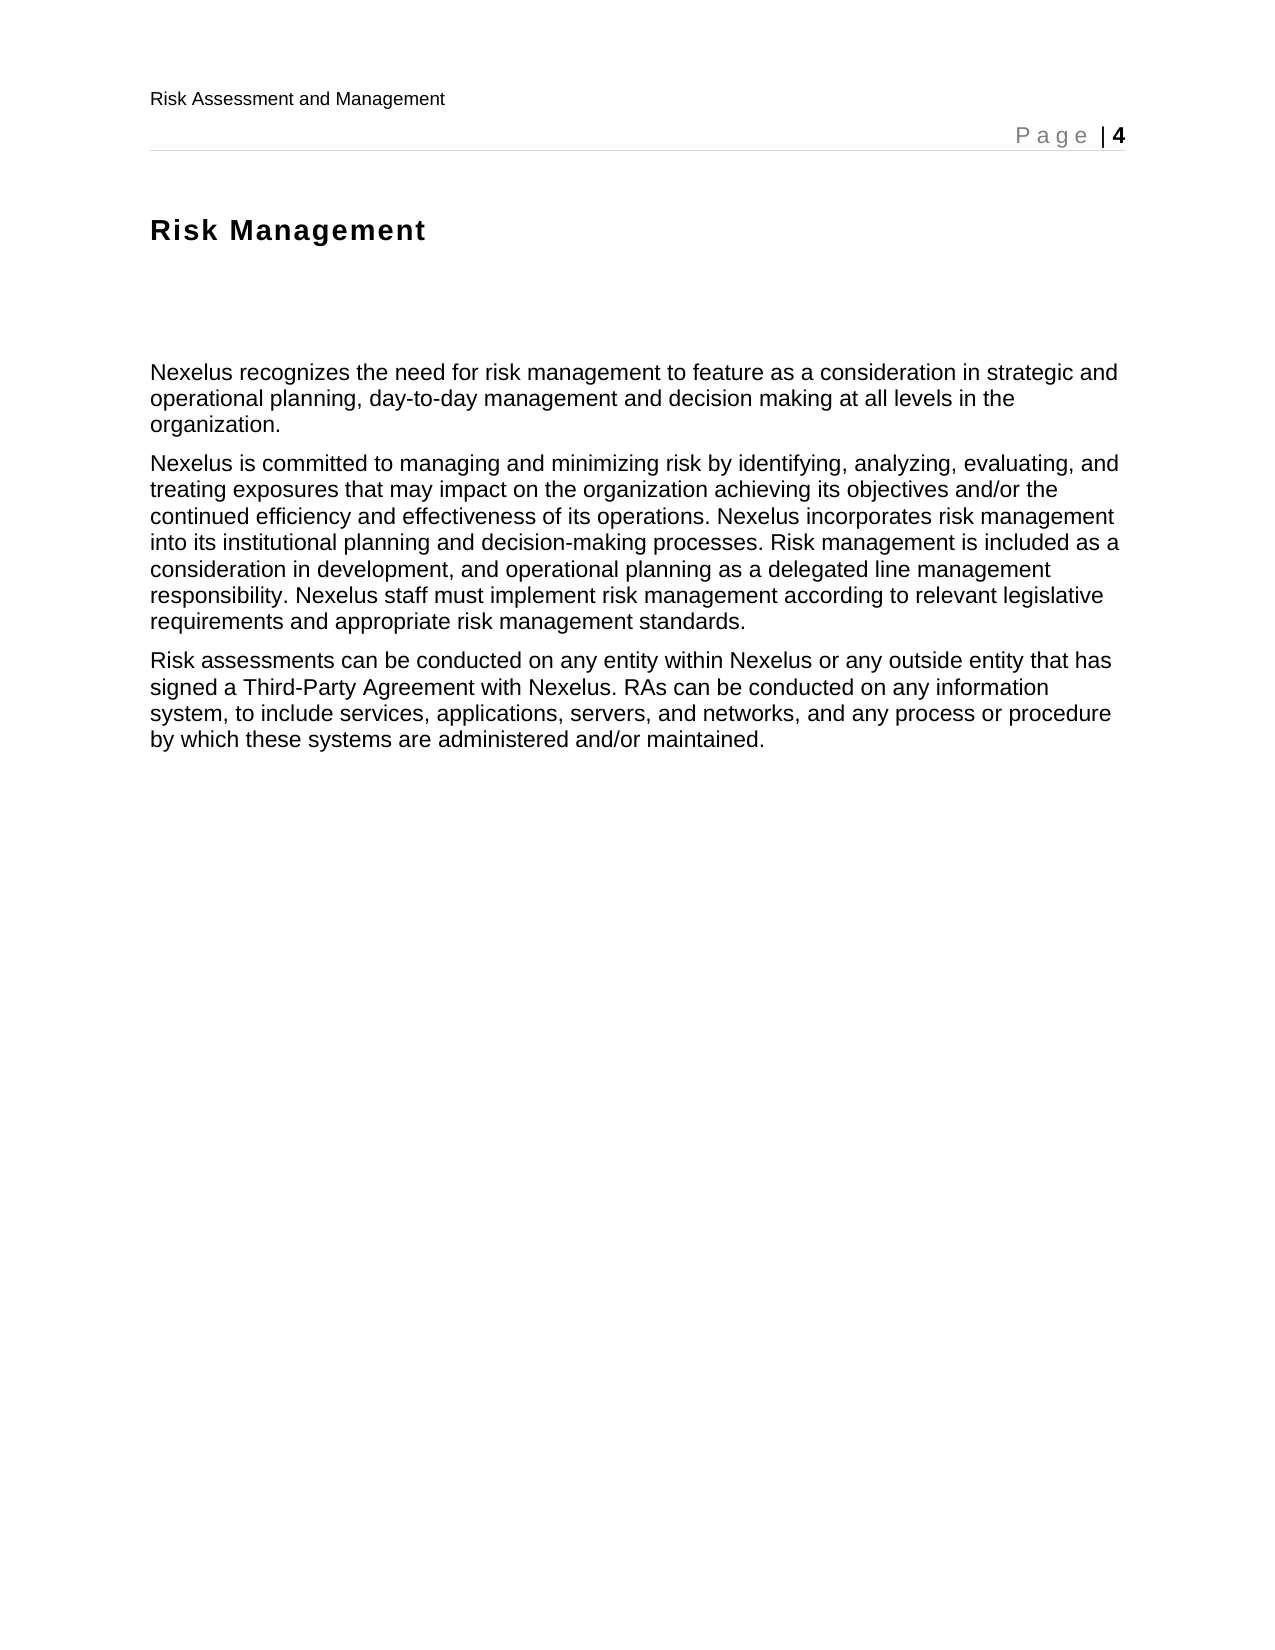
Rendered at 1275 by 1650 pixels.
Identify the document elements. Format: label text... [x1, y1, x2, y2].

text Nexelus recognizes the need for risk management to feature as a consideration in strategic and operational planning, day-to-day management and decision making at all levels in the organization. [150, 358, 1125, 438]
text Risk assessments can be conducted on any entity within Nexelus or any outside entity that has signed a Third-Party Agreement with Nexelus. RAs can be conducted on any information system, to include services, applications, servers, and networks, and any process or procedure by which these systems are administered and/or maintained. [150, 647, 1125, 752]
text Nexelus is committed to managing and minimizing risk by identifying, analyzing, evaluating, and treating exposures that may impact on the organization achieving its objectives and/or the continued efficiency and effectiveness of its operations. Nexelus incorporates risk management into its institutional planning and decision-making processes. Risk management is included as a consideration in development, and operational planning as a delegated line management responsibility. Nexelus staff must implement risk management according to relevant legislative requirements and appropriate risk management standards. [150, 450, 1125, 634]
subtitle Risk Management [150, 188, 1125, 246]
